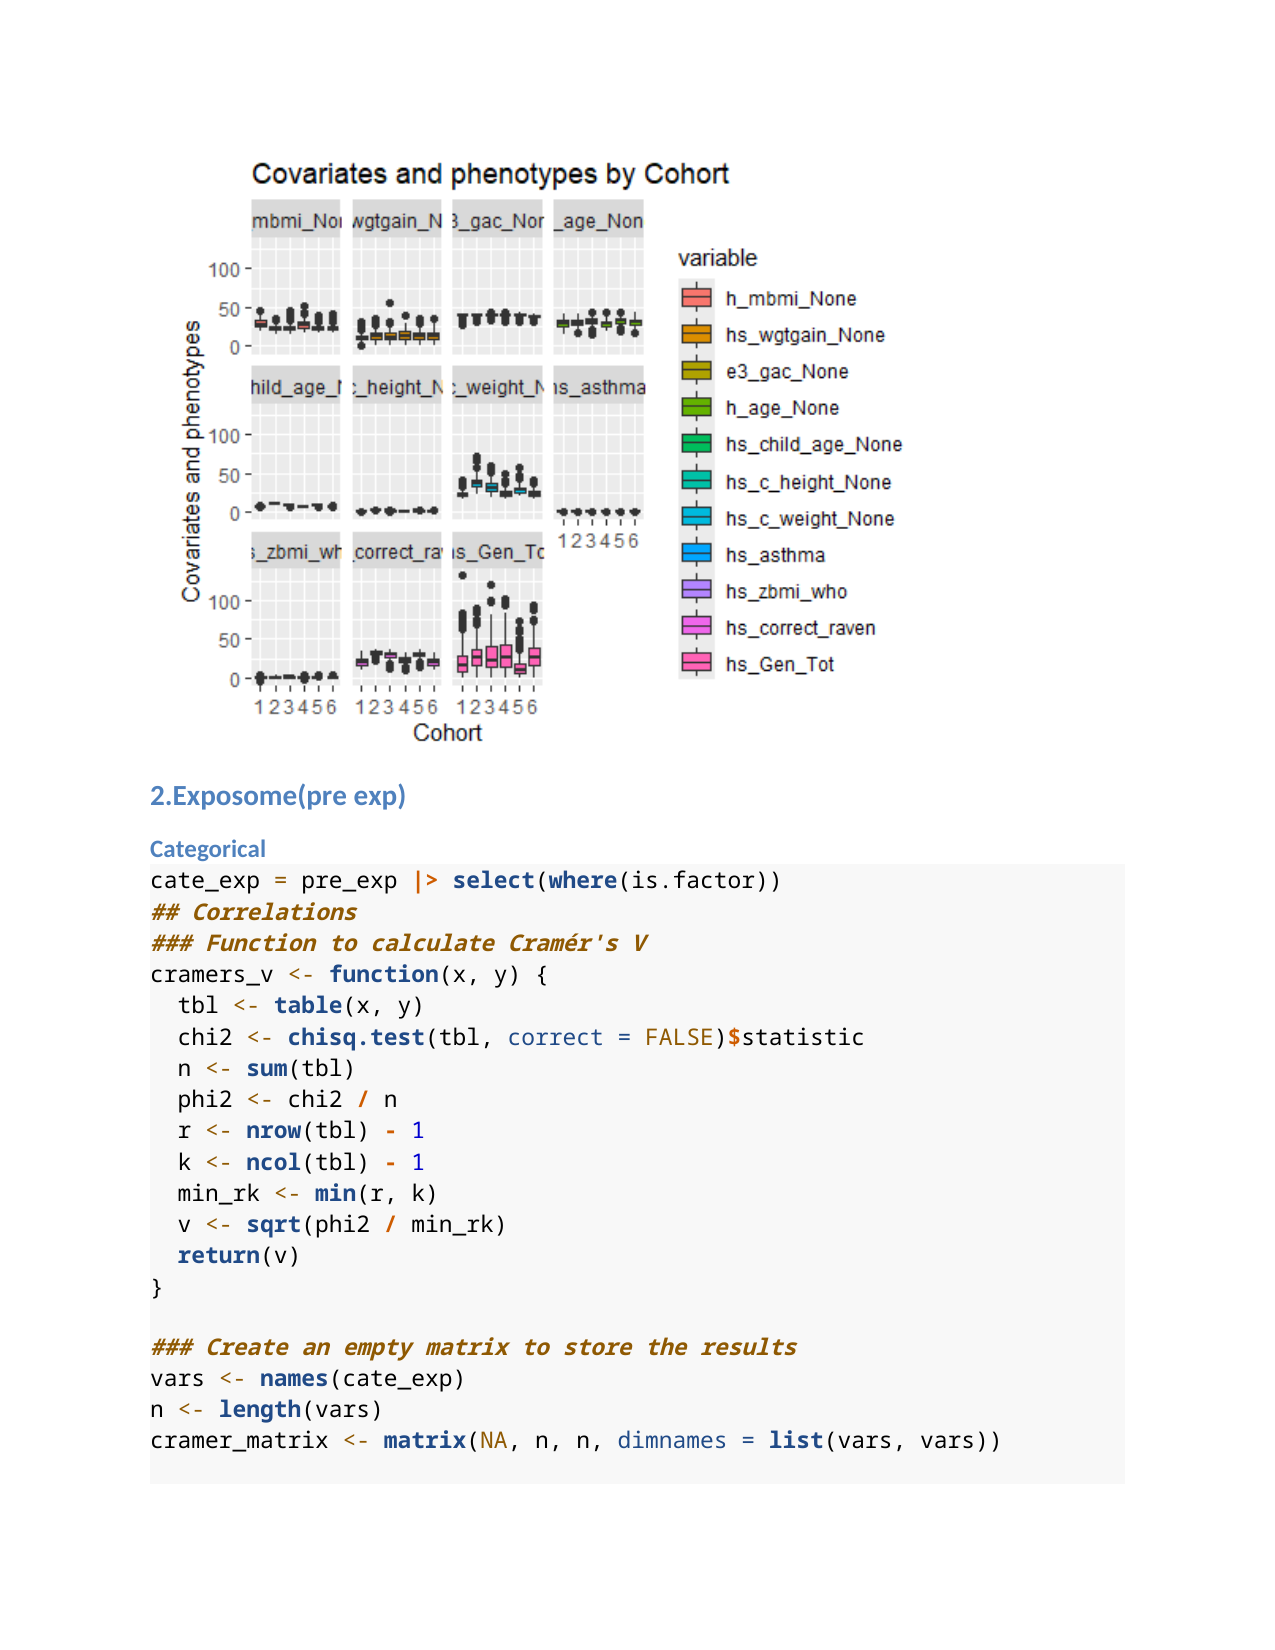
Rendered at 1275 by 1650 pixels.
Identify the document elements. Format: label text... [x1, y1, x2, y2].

subtitle Categorical [150, 834, 1125, 864]
picture [168, 150, 927, 757]
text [150, 864, 1125, 1484]
subtitle 2.Exposome(pre exp) [150, 777, 1125, 813]
